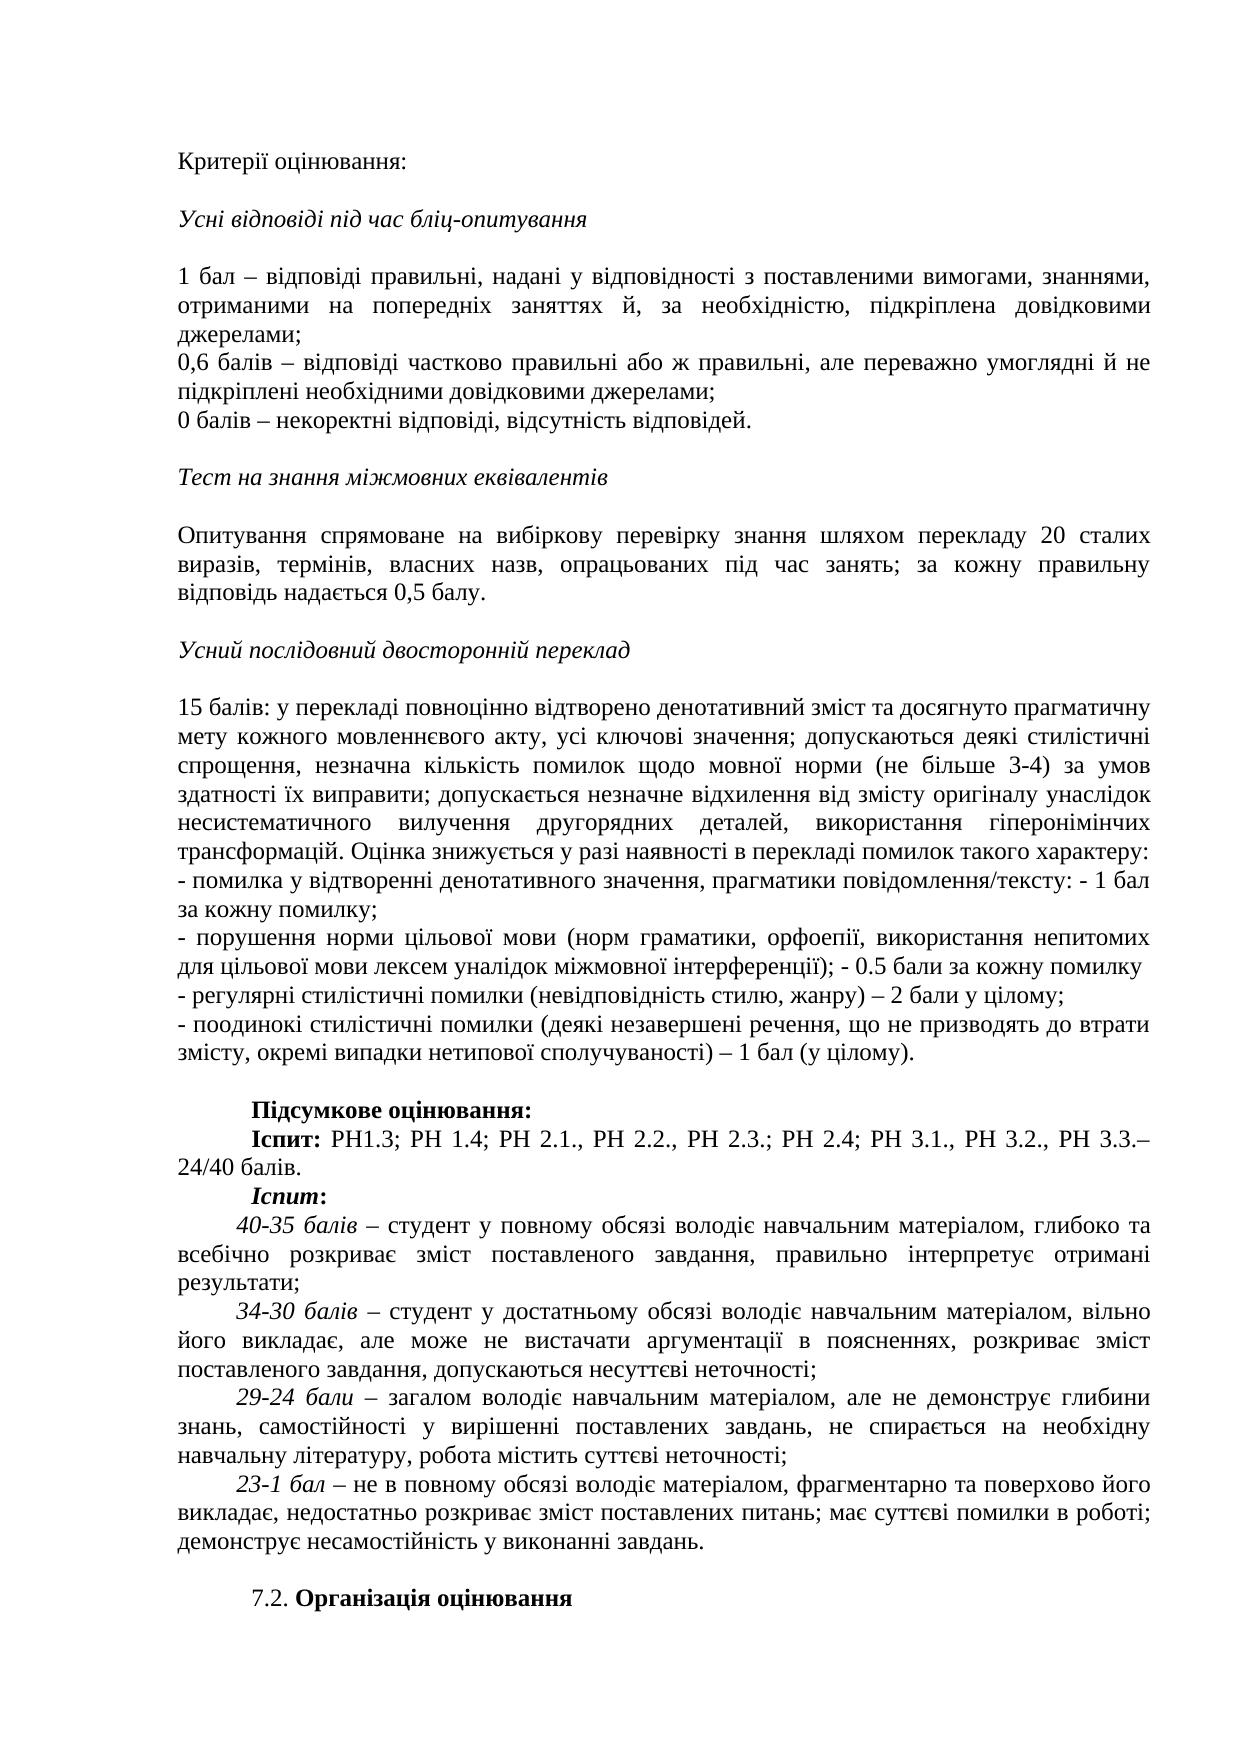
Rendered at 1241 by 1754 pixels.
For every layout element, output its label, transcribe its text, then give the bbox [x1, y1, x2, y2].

text 0,6 балів – відповіді частково правильні або ж правильні, але переважно умоглядні й не підкріплені необхідними довідковими джерелами; [177, 347, 1152, 405]
text Іспит: РН1.3; РН 1.4; РН 2.1., РН 2.2., РН 2.3.; РН 2.4; РН 3.1., РН 3.2., РН 3.3.– 24/40 балів. [177, 1124, 1152, 1181]
text Критерії оцінювання: [177, 146, 1152, 175]
text 1 бал – відповіді правильні, надані у відповідності з поставленими вимогами, знаннями, отриманими на попередніх заняттях й, за необхідністю, підкріплена довідковими джерелами; [177, 261, 1152, 347]
text - порушення норми цільової мови (норм граматики, орфоепії, використання непитомих для цільової мови лексем уналідок міжмовної інтерференції); - 0.5 бали за кожну помилку [177, 922, 1152, 980]
text Тест на знання міжмовних еквівалентів [177, 462, 1152, 491]
text - помилка у відтворенні денотативного значення, прагматики повідомлення/тексту: - 1 бал за кожну помилку; [177, 865, 1152, 922]
text - регулярні стилістичні помилки (невідповідність стилю, жанру) – 2 бали у цілому; [177, 980, 1152, 1009]
text 34-30 балів – студент у достатньому обсязі володіє навчальним матеріалом, вільно його викладає, але може не вистачати аргументації в поясненнях, розкриває зміст поставленого завдання, допускаються несуттєві неточності; [177, 1296, 1152, 1382]
text Підсумкове оцінювання: [177, 1095, 1152, 1124]
text 23-1 бал – не в повному обсязі володіє матеріалом, фрагментарно та поверхово його викладає, недостатньо розкриває зміст поставлених питань; має суттєві помилки в роботі; демонструє несамостійність у виконанні завдань. [177, 1469, 1152, 1555]
text - поодинокі стилістичні помилки (деякі незавершені речення, що не призводять до втрати змісту, окремі випадки нетипової сполучуваності) – 1 бал (у цілому). [177, 1009, 1152, 1066]
text 40-35 балів – студент у повному обсязі володіє навчальним матеріалом, глибоко та всебічно розкриває зміст поставленого завдання, правильно інтерпретує отримані результати; [177, 1210, 1152, 1296]
text 29-24 бали – загалом володіє навчальним матеріалом, але не демонструє глибини знань, самостійності у вирішенні поставлених завдань, не спирається на необхідну навчальну літературу, робота містить суттєві неточності; [177, 1382, 1152, 1469]
text Опитування спрямоване на вибіркову перевірку знання шляхом перекладу 20 сталих виразів, термінів, власних назв, опрацьованих під час занять; за кожну правильну відповідь надається 0,5 балу. [177, 520, 1152, 606]
text Іспит: [251, 1181, 1152, 1210]
text Усні відповіді під час бліц-опитування [177, 204, 1152, 232]
text 15 балів: у перекладі повноцінно відтворено денотативний зміст та досягнуто прагматичну мету кожного мовленнєвого акту, усі ключові значення; допускаються деякі стилістичні спрощення, незначна кількість помилок щодо мовної норми (не більше 3-4) за умов здатності їх виправити; допускається незначне відхилення від змісту оригіналу унаслідок несистематичного вилучення другорядних деталей, використання гіперонімінчих трансформацій. Оцінка знижується у разі наявності в перекладі помилок такого характеру: [177, 692, 1152, 865]
text 7.2. Організація оцінювання [177, 1583, 1152, 1612]
text 0 балів – некоректні відповіді, відсутність відповідей. [177, 405, 1152, 434]
text Усний послідовний двосторонній переклад [177, 635, 1152, 664]
